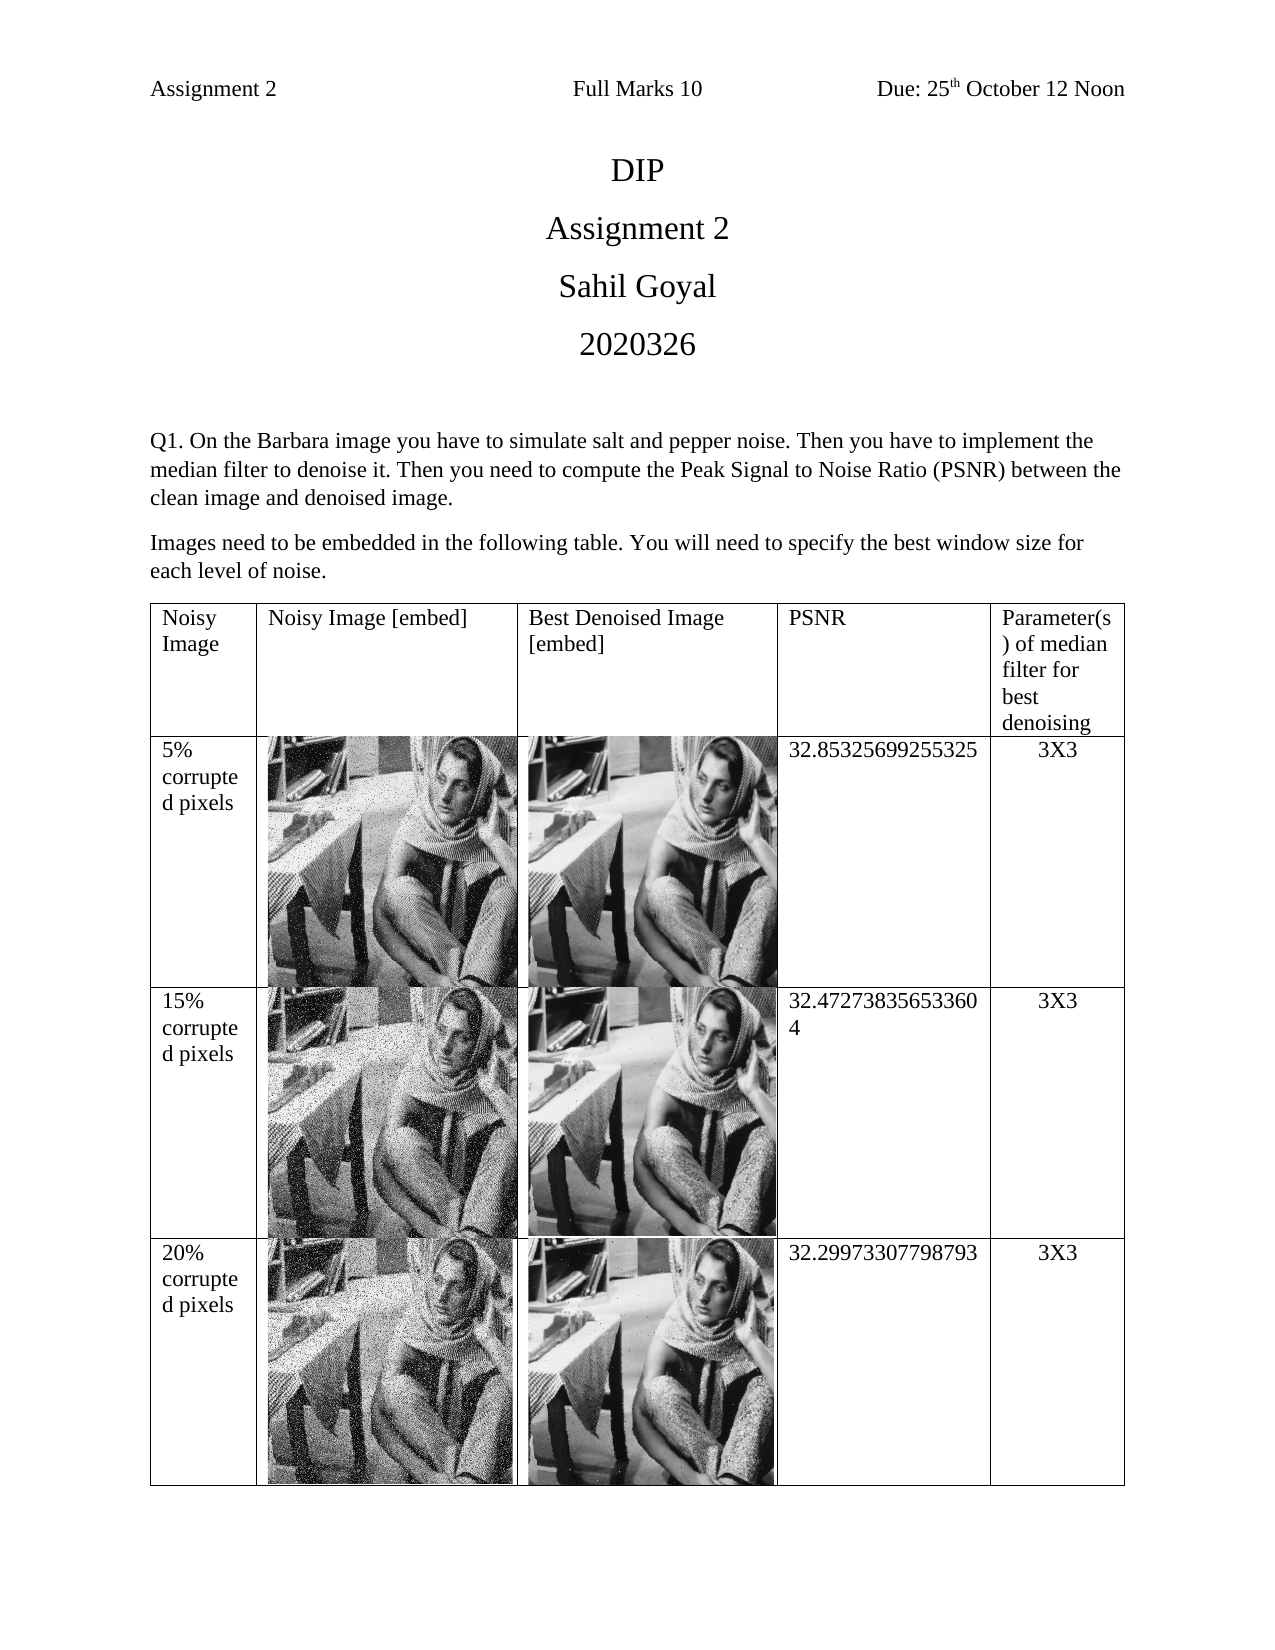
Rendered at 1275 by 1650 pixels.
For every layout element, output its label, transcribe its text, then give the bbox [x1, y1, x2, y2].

table_header Noisy Image [151, 604, 256, 736]
text DIP [150, 150, 1125, 188]
table_cell [257, 737, 267, 987]
text Assignment 2 [150, 208, 1125, 246]
table_cell 3X3 [991, 1239, 1124, 1484]
picture [528, 736, 778, 1236]
table_cell 20% corrupted pixels [151, 1239, 256, 1484]
table_header Best Denoised Image [embed] [518, 604, 777, 736]
table_cell [513, 1239, 517, 1484]
table_cell 15% corrupted pixels [151, 988, 256, 1238]
text Q1. On the Barbara image you have to simulate salt and pepper noise. Then you have to implement the median filter to denoise it. Then you need to compute the Peak Signal to Noise Ratio (PSNR) between the clean image and denoised image. [150, 427, 1125, 510]
table_cell [518, 737, 528, 987]
table_cell [257, 988, 267, 1238]
table_cell [518, 988, 777, 1238]
table_cell 32.85325699255325 [778, 737, 990, 987]
table_header Parameter(s) of median filter for best denoising [991, 604, 1124, 736]
table_cell 5% corrupted pixels [151, 737, 256, 987]
table_cell [257, 1239, 267, 1484]
table_cell 3X3 [991, 737, 1124, 987]
text Images need to be embedded in the following table. You will need to specify the best window size for each level of noise. [150, 529, 1125, 584]
table_cell 32.29973307798793 [778, 1239, 990, 1484]
text Sahil Goyal [150, 266, 1125, 304]
table_header Noisy Image [embed] [257, 604, 517, 736]
picture [528, 1238, 774, 1485]
picture [267, 736, 517, 1484]
table_cell 32.472738356533604 [778, 988, 990, 1238]
table_cell [518, 1239, 528, 1484]
table_cell 3X3 [991, 988, 1124, 1238]
text 2020326 [150, 324, 1125, 362]
table_header PSNR [778, 604, 990, 736]
